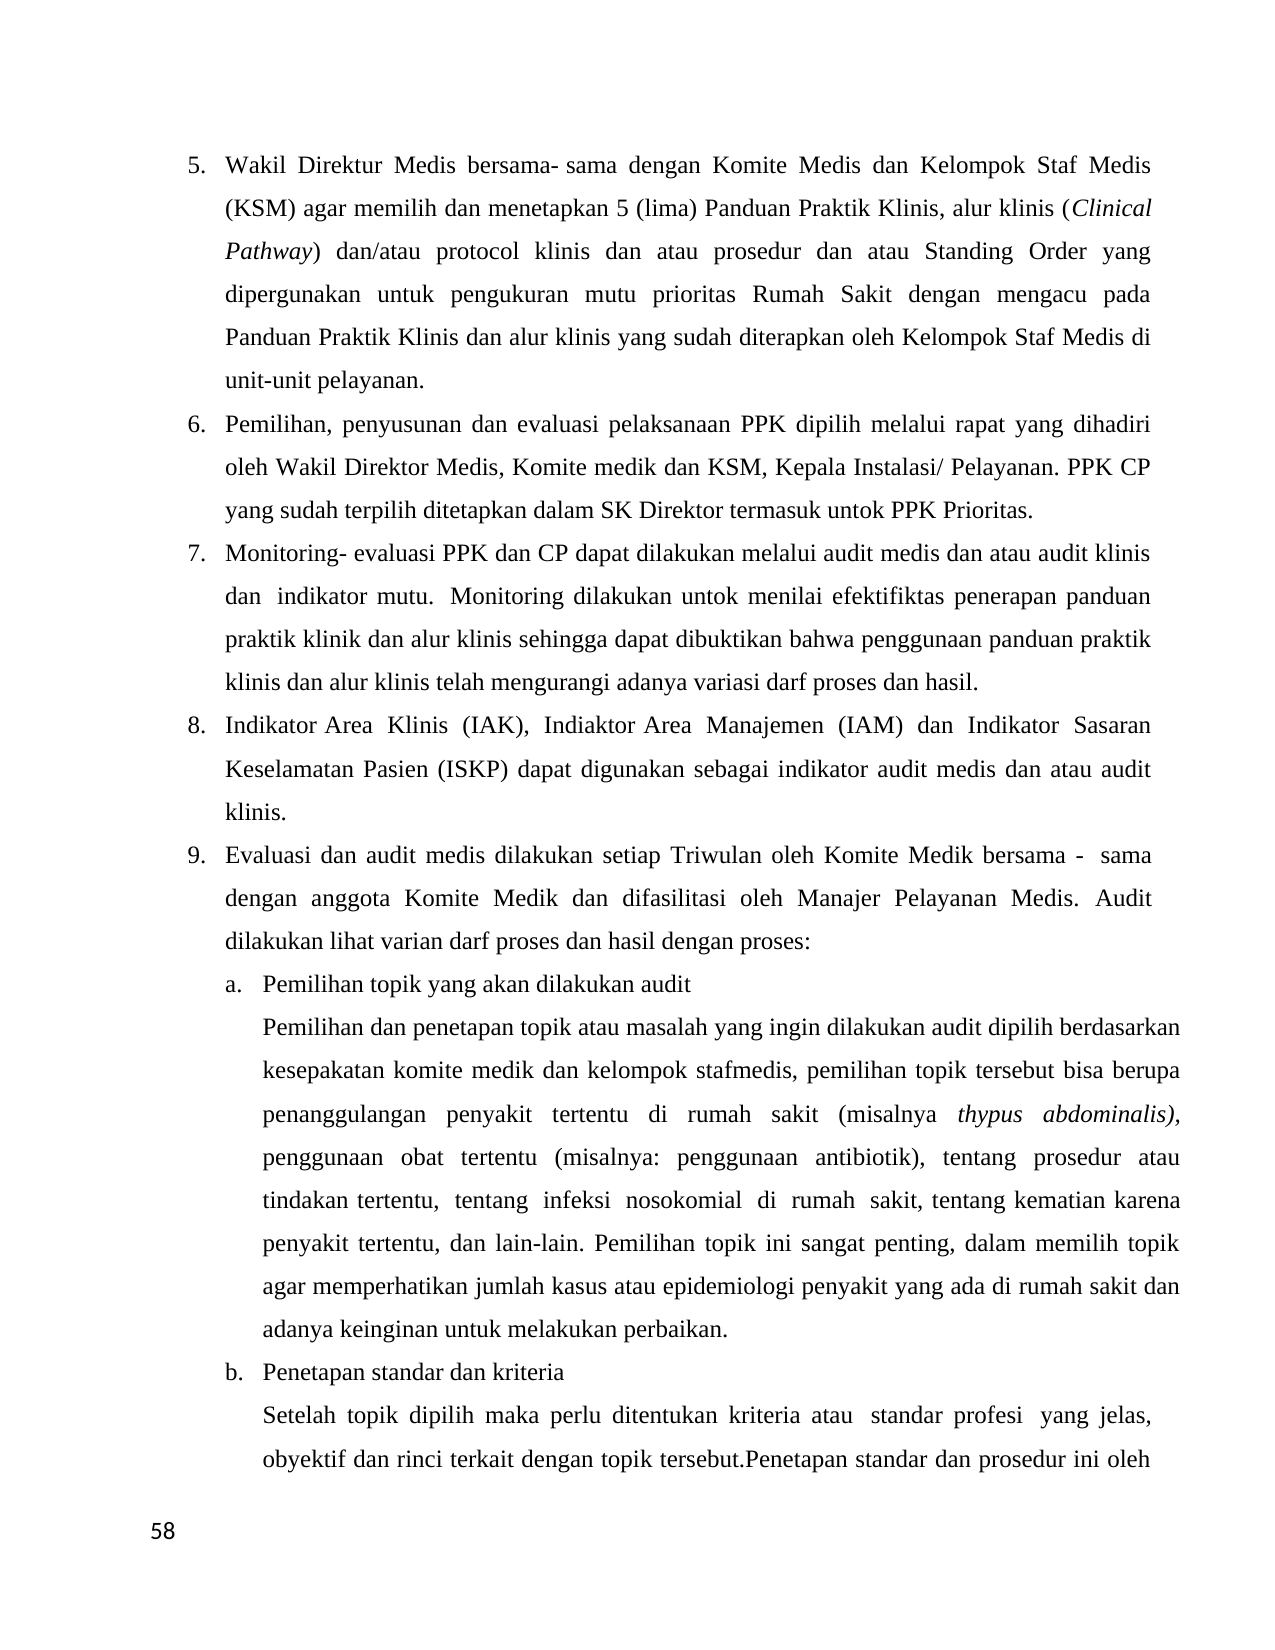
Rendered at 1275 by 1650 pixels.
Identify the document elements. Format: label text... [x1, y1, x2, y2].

list Indikator Area Klinis (IAK), Indiaktor Area Manajemen (IAM) dan Indikator Sasaran Keselamatan Pasien (ISKP) dapat digunakan sebagai indikator audit medis dan atau audit klinis. [187, 711, 1152, 826]
list Wakil Direktur Medis bersama- sama dengan Komite Medis dan Kelompok Staf Medis (KSM) agar memilih dan menetapkan 5 (lima) Panduan Praktik Klinis, alur klinis (Clinical Pathway) dan/atau protocol klinis dan atau prosedur dan atau Standing Order yang dipergunakan untuk pengukuran mutu prioritas Rumah Sakit dengan mengacu pada Panduan Praktik Klinis dan alur klinis yang sudah diterapkan oleh Kelompok Staf Medis di unit-unit pelayanan. [187, 150, 1152, 394]
list Pemilihan, penyusunan dan evaluasi pelaksanaan PPK dipilih melalui rapat yang dihadiri oleh Wakil Direktor Medis, Komite medik dan KSM, Kepala Instalasi/ Pelayanan. PPK CP yang sudah terpilih ditetapkan dalam SK Direktor termasuk untok PPK Prioritas. [187, 409, 1152, 524]
list Penetapan standar dan kriteria [225, 1357, 1152, 1386]
list Pemilihan dan penetapan topik atau masalah yang ingin dilakukan audit dipilih berdasarkan kesepakatan komite medik dan kelompok stafmedis, pemilihan topik tersebut bisa berupa penanggulangan penyakit tertentu di rumah sakit (misalnya thypus abdominalis), penggunaan obat tertentu (misalnya: penggunaan antibiotik), tentang prosedur atau tindakan tertentu, tentang infeksi nosokomial di rumah sakit, tentang kematian karena penyakit tertentu, dan lain-lain. Pemilihan topik ini sangat penting, dalam memilih topik agar memperhatikan jumlah kasus atau epidemiologi penyakit yang ada di rumah sakit dan adanya keinginan untuk melakukan perbaikan. [262, 1012, 1181, 1343]
list Evaluasi dan audit medis dilakukan setiap Triwulan oleh Komite Medik bersama - sama dengan anggota Komite Medik dan difasilitasi oleh Manajer Pelayanan Medis. Audit dilakukan lihat varian darf proses dan hasil dengan proses: [187, 840, 1152, 955]
list Pemilihan topik yang akan dilakukan audit [225, 969, 1152, 998]
list Monitoring- evaluasi PPK dan CP dapat dilakukan melalui audit medis dan atau audit klinis dan indikator mutu. Monitoring dilakukan untok menilai efektifiktas penerapan panduan praktik klinik dan alur klinis sehingga dapat dibuktikan bahwa penggunaan panduan praktik klinis dan alur klinis telah mengurangi adanya variasi darf proses dan hasil. [187, 538, 1152, 696]
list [262, 1401, 1152, 1472]
